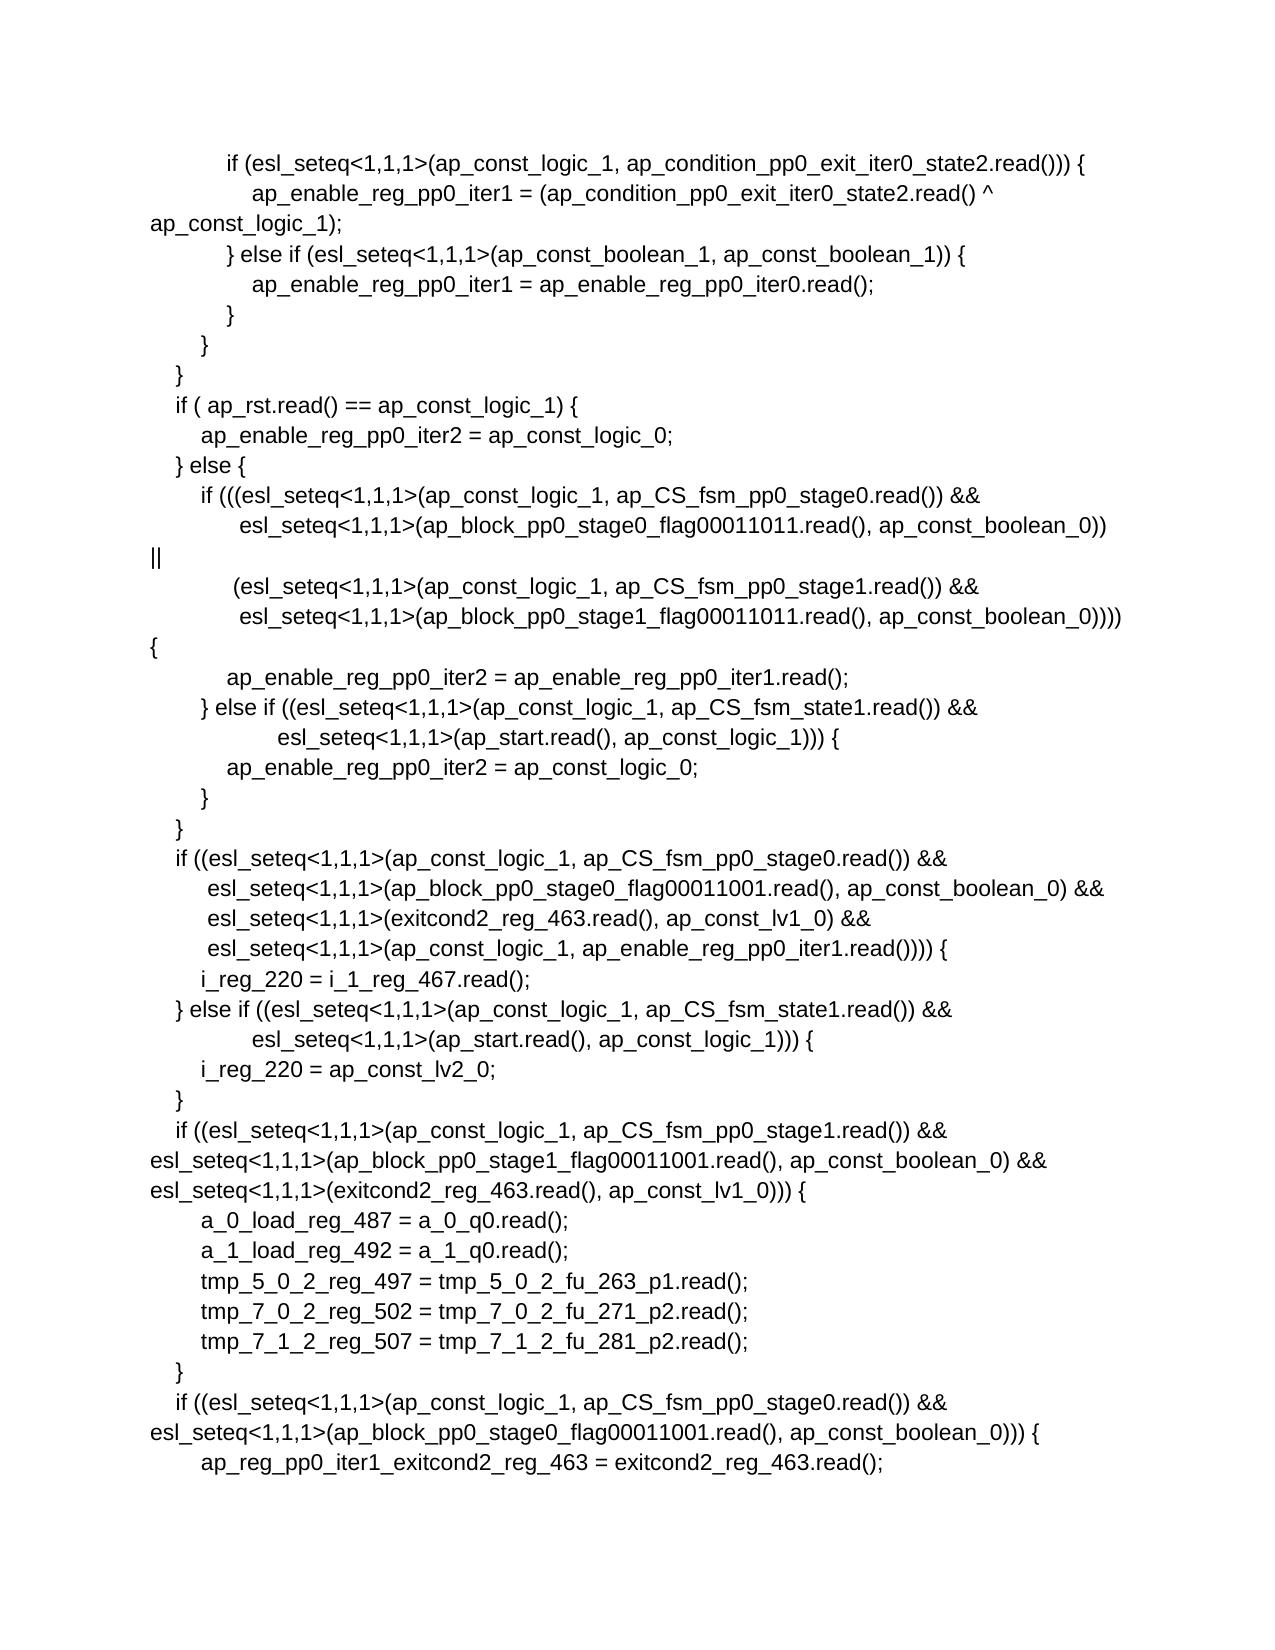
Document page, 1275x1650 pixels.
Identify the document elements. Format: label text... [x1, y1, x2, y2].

text esl_seteq<1,1,1>(ap_block_pp0_stage1_flag00011011.read(), ap_const_boolean_0)))) { [150, 603, 1125, 660]
text } else { [150, 452, 1125, 478]
text if (esl_seteq<1,1,1>(ap_const_logic_1, ap_condition_pp0_exit_iter0_state2.read())) { [150, 150, 1125, 176]
text } [150, 784, 1125, 811]
text ap_enable_reg_pp0_iter2 = ap_enable_reg_pp0_iter1.read(); [150, 663, 1125, 690]
text tmp_7_1_2_reg_507 = tmp_7_1_2_fu_281_p2.read(); [150, 1328, 1125, 1354]
text i_reg_220 = i_1_reg_467.read(); [150, 966, 1125, 992]
text esl_seteq<1,1,1>(ap_block_pp0_stage0_flag00011011.read(), ap_const_boolean_0)) || [150, 512, 1125, 569]
text ap_enable_reg_pp0_iter1 = ap_enable_reg_pp0_iter0.read(); [150, 271, 1125, 297]
text } [150, 361, 1125, 388]
text } else if (esl_seteq<1,1,1>(ap_const_boolean_1, ap_const_boolean_1)) { [150, 241, 1125, 267]
text } [150, 331, 1125, 358]
text esl_seteq<1,1,1>(ap_block_pp0_stage0_flag00011001.read(), ap_const_boolean_0) && [150, 875, 1125, 901]
text if ((esl_seteq<1,1,1>(ap_const_logic_1, ap_CS_fsm_pp0_stage0.read()) && [150, 845, 1125, 871]
text (esl_seteq<1,1,1>(ap_const_logic_1, ap_CS_fsm_pp0_stage1.read()) && [150, 573, 1125, 599]
text esl_seteq<1,1,1>(ap_start.read(), ap_const_logic_1))) { [150, 724, 1125, 750]
text tmp_7_0_2_reg_502 = tmp_7_0_2_fu_271_p2.read(); [150, 1298, 1125, 1324]
text if ((esl_seteq<1,1,1>(ap_const_logic_1, ap_CS_fsm_pp0_stage1.read()) && esl_seteq<1,1,1>(ap_block_pp0_stage1_flag00011001.read(), ap_const_boolean_0) && esl_seteq<1,1,1>(exitcond2_reg_463.read(), ap_const_lv1_0))) { [150, 1117, 1125, 1203]
text esl_seteq<1,1,1>(ap_const_logic_1, ap_enable_reg_pp0_iter1.read()))) { [150, 935, 1125, 962]
text i_reg_220 = ap_const_lv2_0; [150, 1056, 1125, 1083]
text a_0_load_reg_487 = a_0_q0.read(); [150, 1207, 1125, 1234]
text a_1_load_reg_492 = a_1_q0.read(); [150, 1237, 1125, 1264]
text ap_enable_reg_pp0_iter2 = ap_const_logic_0; [150, 422, 1125, 448]
text esl_seteq<1,1,1>(exitcond2_reg_463.read(), ap_const_lv1_0) && [150, 905, 1125, 932]
text } [150, 1086, 1125, 1113]
text if ((esl_seteq<1,1,1>(ap_const_logic_1, ap_CS_fsm_pp0_stage0.read()) && esl_seteq<1,1,1>(ap_block_pp0_stage0_flag00011001.read(), ap_const_boolean_0))) { [150, 1388, 1125, 1445]
text } else if ((esl_seteq<1,1,1>(ap_const_logic_1, ap_CS_fsm_state1.read()) && [150, 996, 1125, 1022]
text ap_enable_reg_pp0_iter2 = ap_const_logic_0; [150, 754, 1125, 781]
text ap_reg_pp0_iter1_exitcond2_reg_463 = exitcond2_reg_463.read(); [150, 1449, 1125, 1475]
text } else if ((esl_seteq<1,1,1>(ap_const_logic_1, ap_CS_fsm_state1.read()) && [150, 694, 1125, 720]
text if (((esl_seteq<1,1,1>(ap_const_logic_1, ap_CS_fsm_pp0_stage0.read()) && [150, 482, 1125, 509]
text } [150, 301, 1125, 327]
text } [150, 814, 1125, 841]
text } [150, 1358, 1125, 1385]
text if ( ap_rst.read() == ap_const_logic_1) { [150, 392, 1125, 418]
text tmp_5_0_2_reg_497 = tmp_5_0_2_fu_263_p1.read(); [150, 1268, 1125, 1294]
text ap_enable_reg_pp0_iter1 = (ap_condition_pp0_exit_iter0_state2.read() ^ ap_const_logic_1); [150, 180, 1125, 237]
text esl_seteq<1,1,1>(ap_start.read(), ap_const_logic_1))) { [150, 1026, 1125, 1052]
